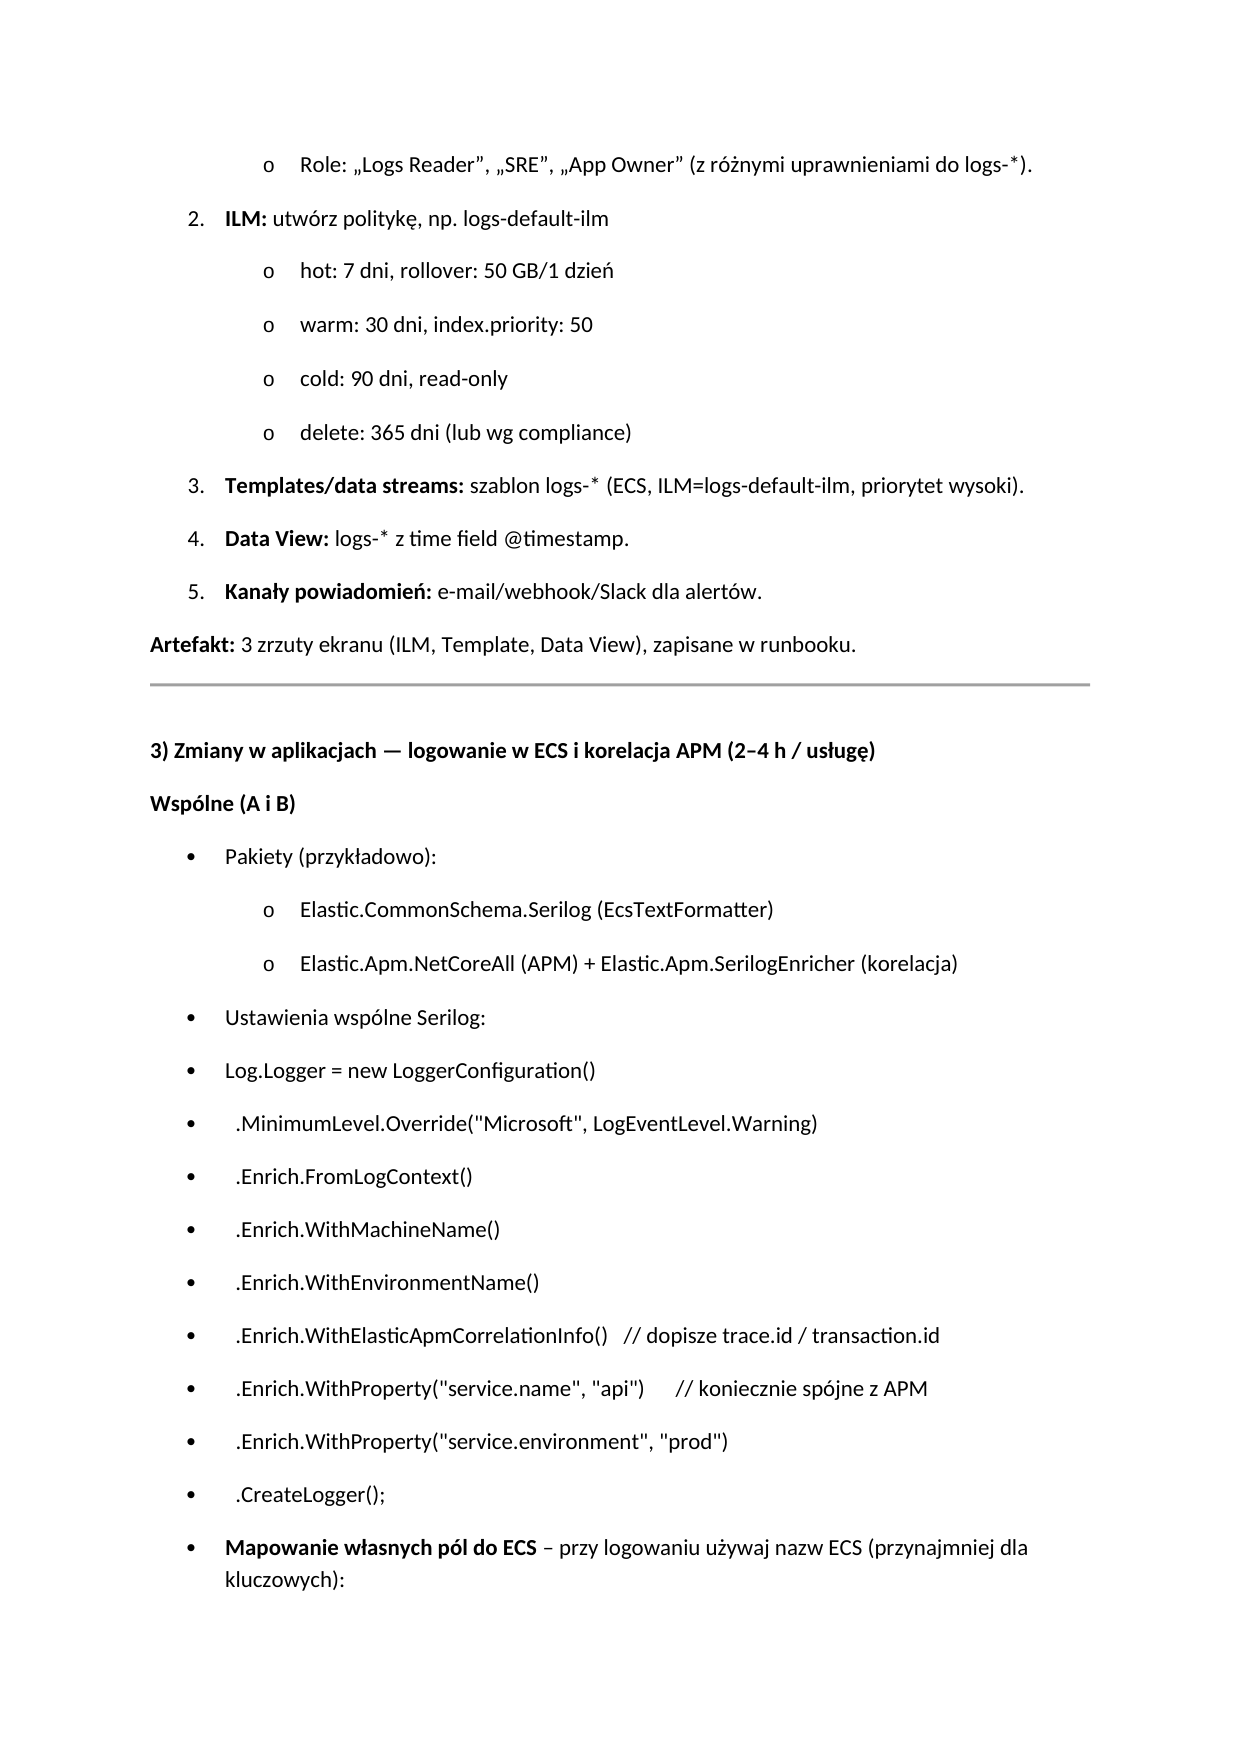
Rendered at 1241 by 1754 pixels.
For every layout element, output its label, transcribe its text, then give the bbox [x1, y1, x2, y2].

list Ustawienia wspólne Serilog: [187, 1003, 1090, 1031]
list ILM: utwórz politykę, np. logs-default-ilm [187, 204, 1090, 232]
list .MinimumLevel.Override("Microsoft", LogEventLevel.Warning) [187, 1109, 1090, 1137]
list cold: 90 dni, read-only [262, 364, 1090, 392]
list Role: „Logs Reader”, „SRE”, „App Owner” (z różnymi uprawnieniami do logs-*). [262, 150, 1090, 178]
list Data View: logs-* z time field @timestamp. [187, 524, 1090, 552]
list Log.Logger = new LoggerConfiguration() [187, 1056, 1090, 1084]
list Templates/data streams: szablon logs-* (ECS, ILM=logs-default-ilm, priorytet wysoki). [187, 471, 1090, 499]
list .Enrich.WithElasticApmCorrelationInfo() // dopisze trace.id / transaction.id [187, 1321, 1090, 1349]
list warm: 30 dni, index.priority: 50 [262, 310, 1090, 339]
list .CreateLogger(); [187, 1480, 1090, 1508]
list delete: 365 dni (lub wg compliance) [262, 418, 1090, 446]
list Kanały powiadomień: e-mail/webhook/Slack dla alertów. [187, 577, 1090, 605]
list Mapowanie własnych pól do ECS – przy logowaniu używaj nazw ECS (przynajmniej dla kluczowych): [187, 1533, 1090, 1593]
list Elastic.Apm.NetCoreAll (APM) + Elastic.Apm.SerilogEnricher (korelacja) [262, 949, 1090, 978]
list hot: 7 dni, rollover: 50 GB/1 dzień [262, 257, 1090, 285]
list .Enrich.WithProperty("service.name", "api") // koniecznie spójne z APM [187, 1374, 1090, 1402]
text Wspólne (A i B) [150, 789, 1090, 817]
list .Enrich.WithMachineName() [187, 1215, 1090, 1243]
text 3) Zmiany w aplikacjach — logowanie w ECS i korelacja APM (2–4 h / usługę) [150, 736, 1090, 764]
list Pakiety (przykładowo): [187, 842, 1090, 870]
text Artefakt: 3 zrzuty ekranu (ILM, Template, Data View), zapisane w runbooku. [150, 630, 1090, 658]
list Elastic.CommonSchema.Serilog (EcsTextFormatter) [262, 895, 1090, 924]
list .Enrich.WithEnvironmentName() [187, 1268, 1090, 1296]
list .Enrich.FromLogContext() [187, 1162, 1090, 1190]
list .Enrich.WithProperty("service.environment", "prod") [187, 1427, 1090, 1455]
